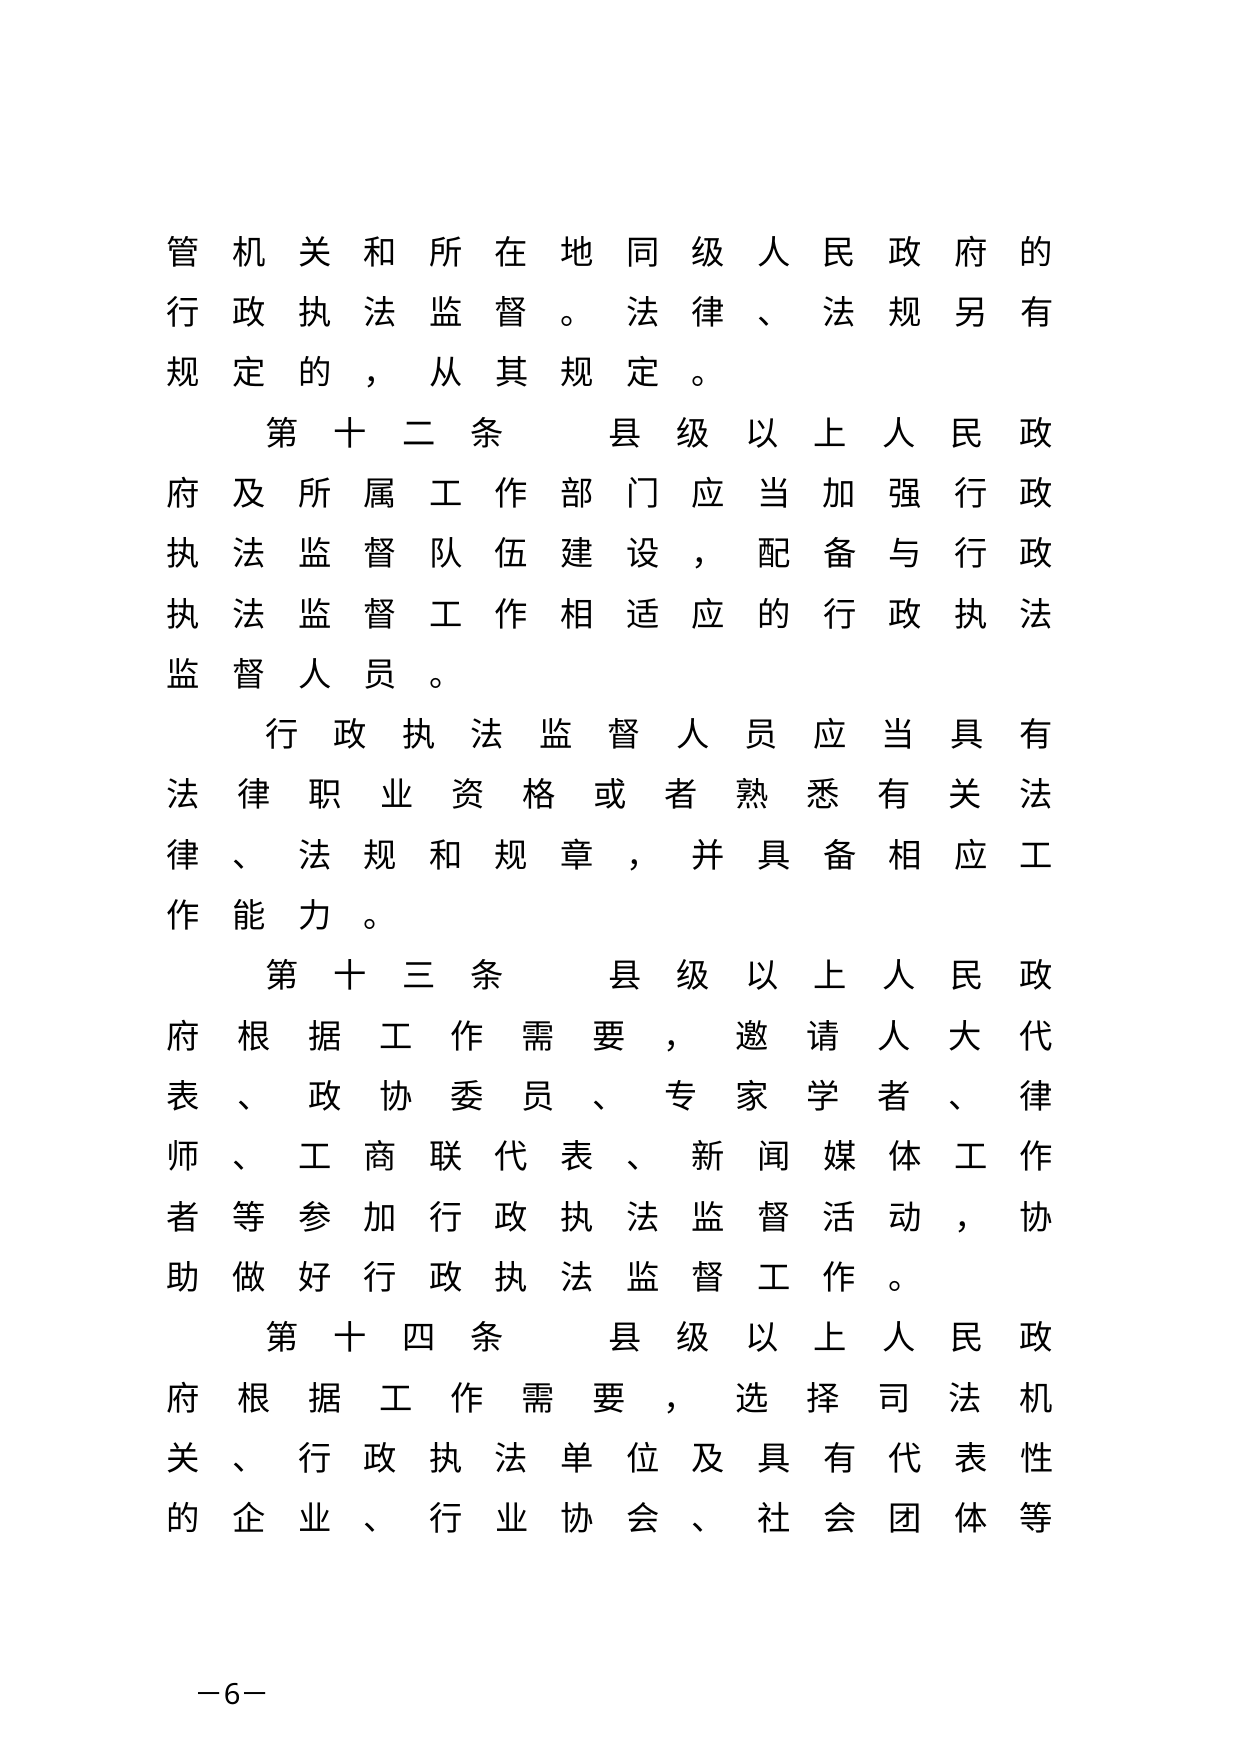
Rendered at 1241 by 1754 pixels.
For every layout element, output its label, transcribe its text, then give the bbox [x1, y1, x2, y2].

text 行政执法监督人员应当具有法律职业资格或者熟悉有关法律、法规和规章，并具备相应工作能力。 [167, 702, 1085, 943]
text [167, 219, 1085, 400]
text 第十三条 县级以上人民政府根据工作需要，邀请人大代表、政协委员、专家学者、律师、工商联代表、新闻媒体工作者等参加行政执法监督活动，协助做好行政执法监督工作。 [167, 943, 1085, 1305]
text 第十二条 县级以上人民政府及所属工作部门应当加强行政执法监督队伍建设，配备与行政执法监督工作相适应的行政执法监督人员。 [167, 400, 1085, 702]
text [167, 1305, 1085, 1546]
